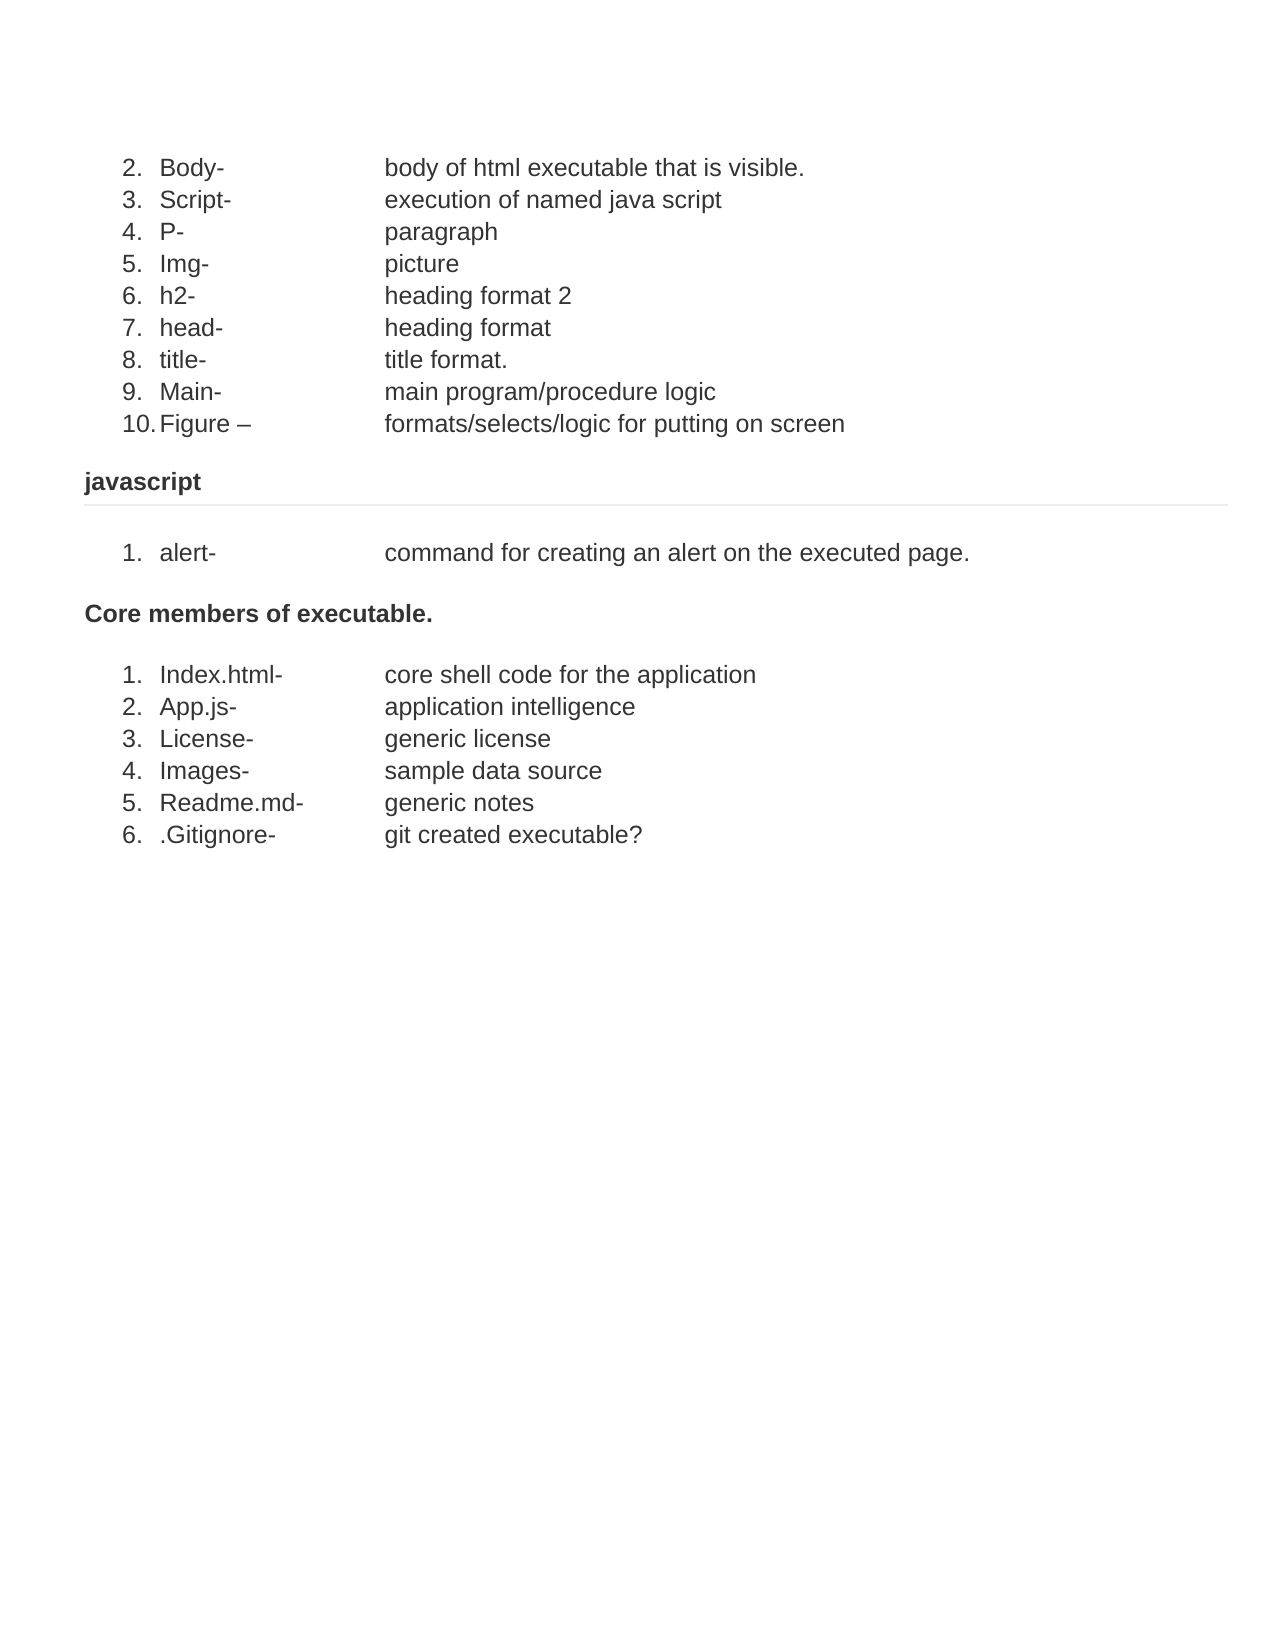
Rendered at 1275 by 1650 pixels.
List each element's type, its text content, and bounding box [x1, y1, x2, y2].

list head- heading format [122, 310, 1228, 342]
list Script- execution of named java script [122, 182, 1228, 214]
list Img- picture [122, 246, 1228, 278]
list alert- command for creating an alert on the executed page. [122, 535, 1228, 567]
text javascript [84, 467, 1228, 504]
list Figure – formats/selects/logic for putting on screen [122, 406, 1228, 438]
list Index.html- core shell code for the application [122, 657, 1228, 689]
list App.js- application intelligence [122, 689, 1228, 721]
list Body- body of html executable that is visible. [122, 150, 1228, 182]
list Images- sample data source [122, 753, 1228, 785]
list P- paragraph [122, 214, 1228, 246]
list h2- heading format 2 [122, 278, 1228, 310]
list .Gitignore- git created executable? [122, 817, 1228, 849]
list Main- main program/procedure logic [122, 374, 1228, 406]
list License- generic license [122, 721, 1228, 753]
list title- title format. [122, 342, 1228, 374]
text Core members of executable. [84, 596, 1228, 628]
list Readme.md- generic notes [122, 785, 1228, 817]
